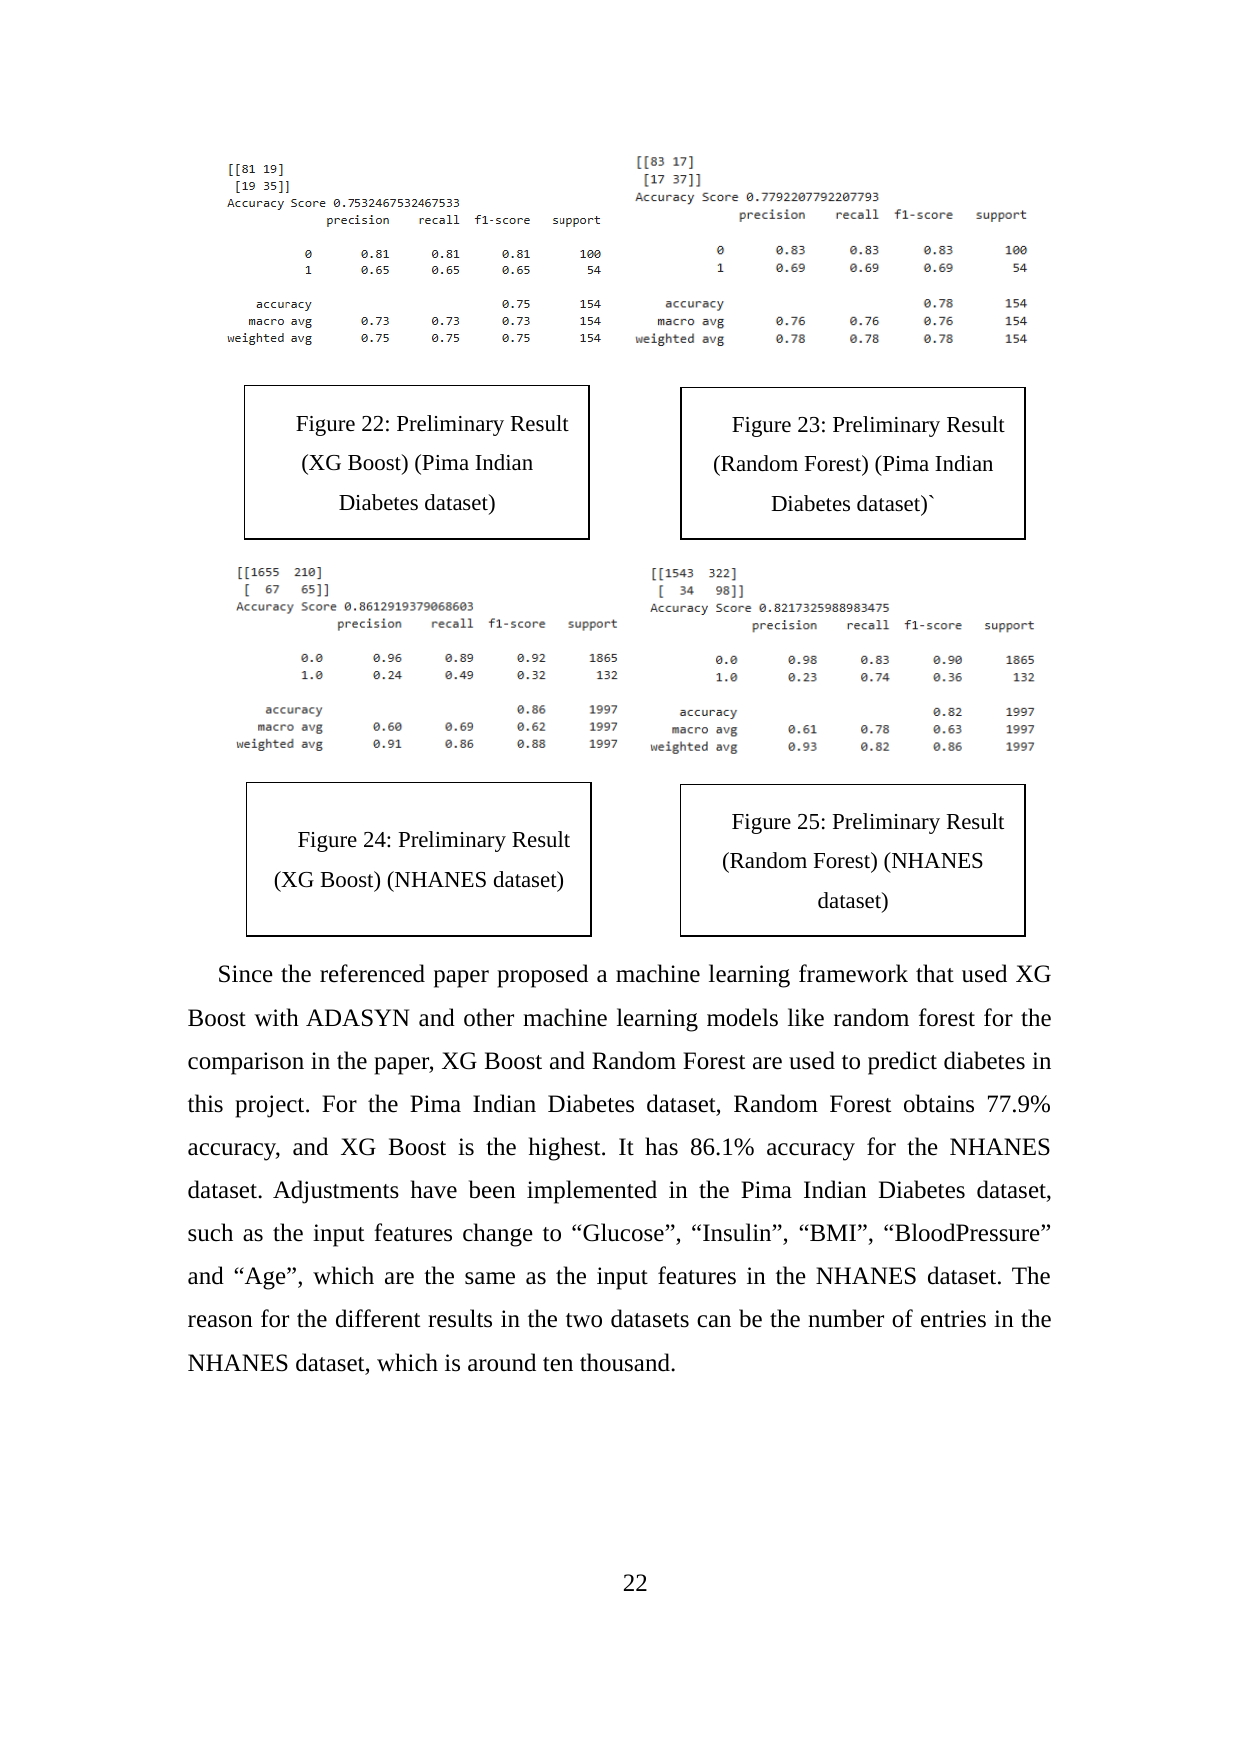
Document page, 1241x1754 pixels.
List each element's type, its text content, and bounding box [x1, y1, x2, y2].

text Since the referenced paper proposed a machine learning framework that used XG Boost with ADASYN and other machine learning models like random forest for the comparison in the paper, XG Boost and Random Forest are used to predict diabetes in this project. For the Pima Indian Diabetes dataset, Random Forest obtains 77.9% accuracy, and XG Boost is the highest. It has 86.1% accuracy for the NHANES dataset. Adjustments have been implemented in the Pima Indian Diabetes dataset, such as the input features change to “Glucose”, “Insulin”, “BMI”, “BloodPressure” and “Age”, which are the same as the input features in the NHANES dataset. The reason for the different results in the two datasets can be the number of entries in the NHANES dataset, which is around ten thousand. [187, 959, 1053, 1376]
picture [218, 562, 1052, 766]
picture [218, 150, 1052, 370]
